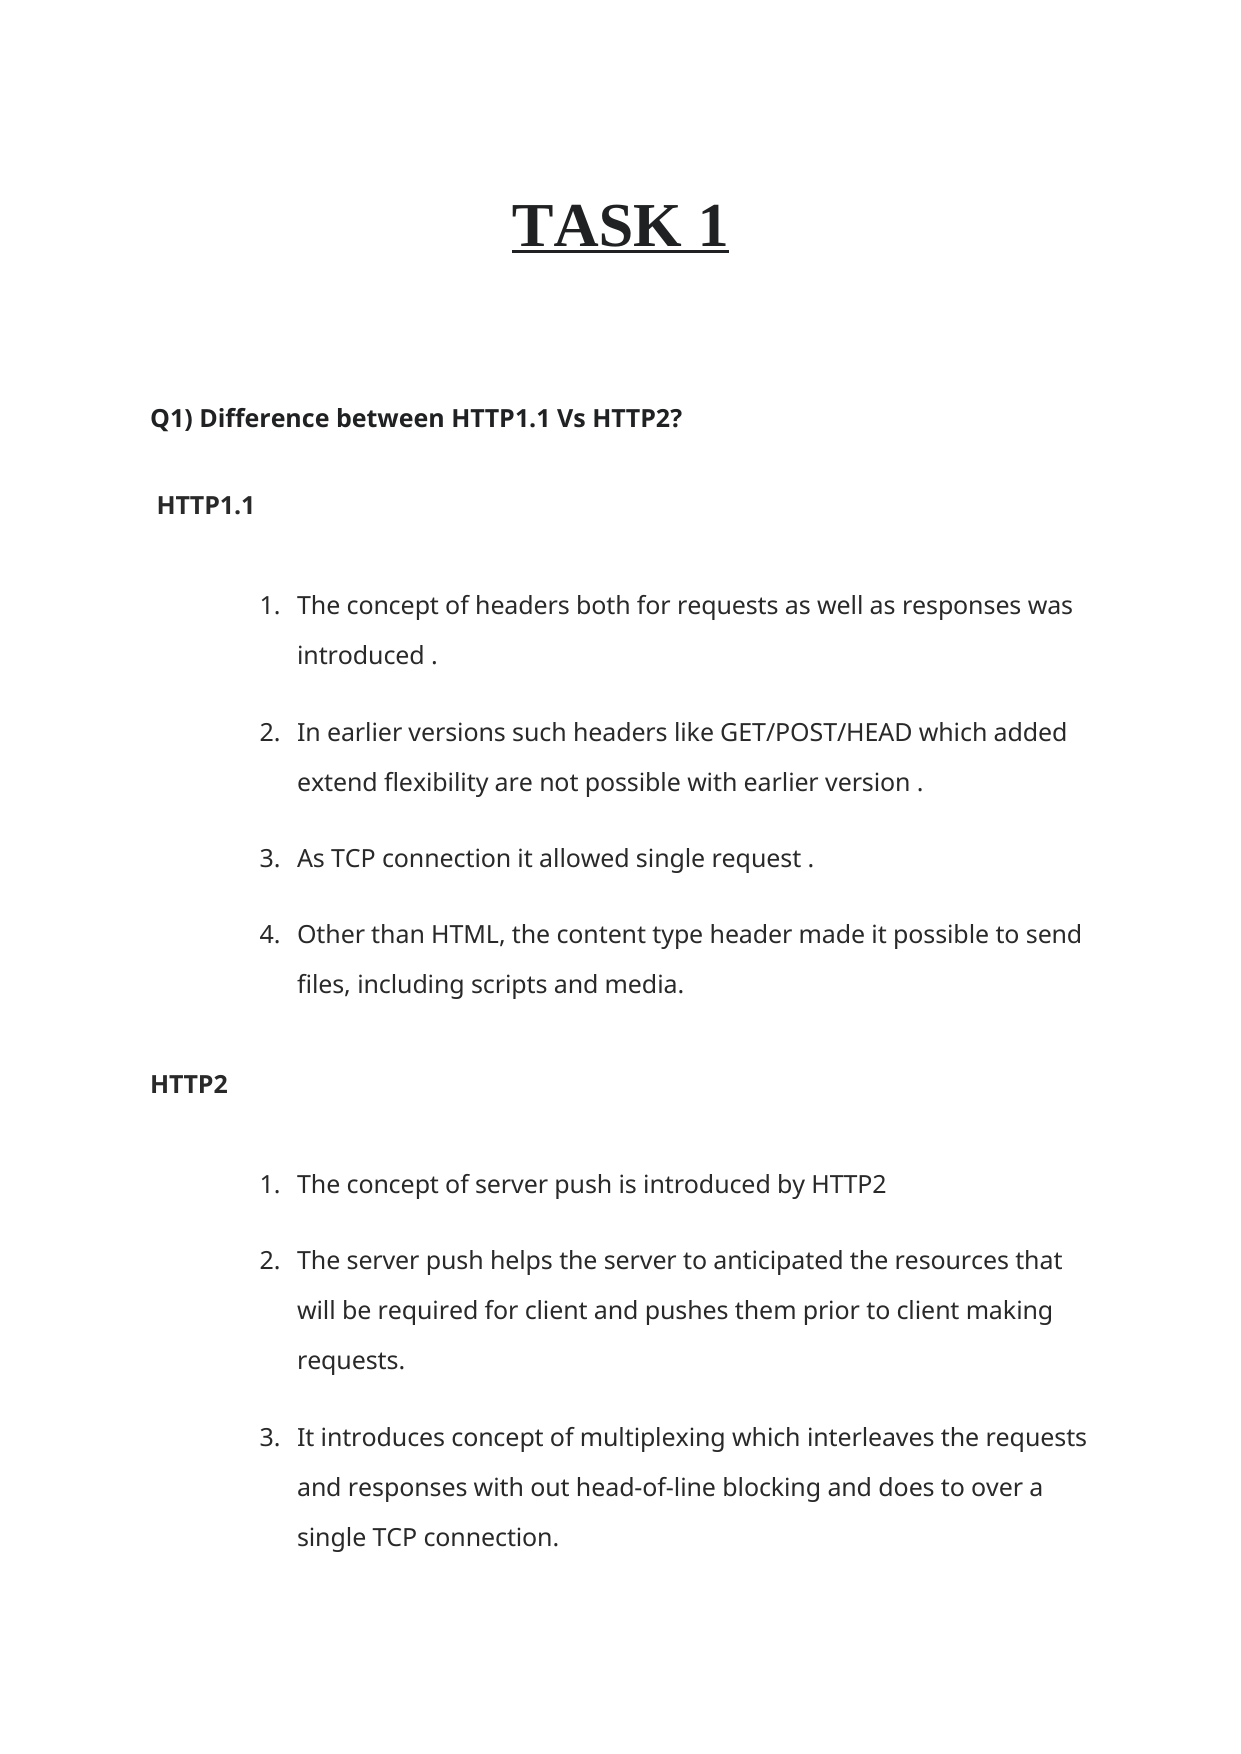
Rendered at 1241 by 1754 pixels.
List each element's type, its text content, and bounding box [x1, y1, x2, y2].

text HTTP1.1 [150, 472, 1090, 522]
text HTTP2 [150, 1051, 1090, 1101]
list As TCP connection it allowed single request . [259, 824, 1090, 874]
list The server push helps the server to anticipated the resources that will be required for client and pushes them prior to client making requests. [259, 1227, 1090, 1377]
list The concept of server push is introduced by HTTP2 [259, 1151, 1090, 1201]
text TASK 1 [150, 187, 1090, 259]
text Q1) Difference between HTTP1.1 Vs HTTP2? [150, 384, 1090, 434]
list In earlier versions such headers like GET/POST/HEAD which added extend flexibility are not possible with earlier version . [259, 698, 1090, 798]
list The concept of headers both for requests as well as responses was introduced . [259, 572, 1090, 672]
list It introduces concept of multiplexing which interleaves the requests and responses with out head-of-line blocking and does to over a single TCP connection. [259, 1403, 1090, 1553]
list Other than HTML, the content type header made it possible to send files, including scripts and media. [259, 901, 1090, 1001]
